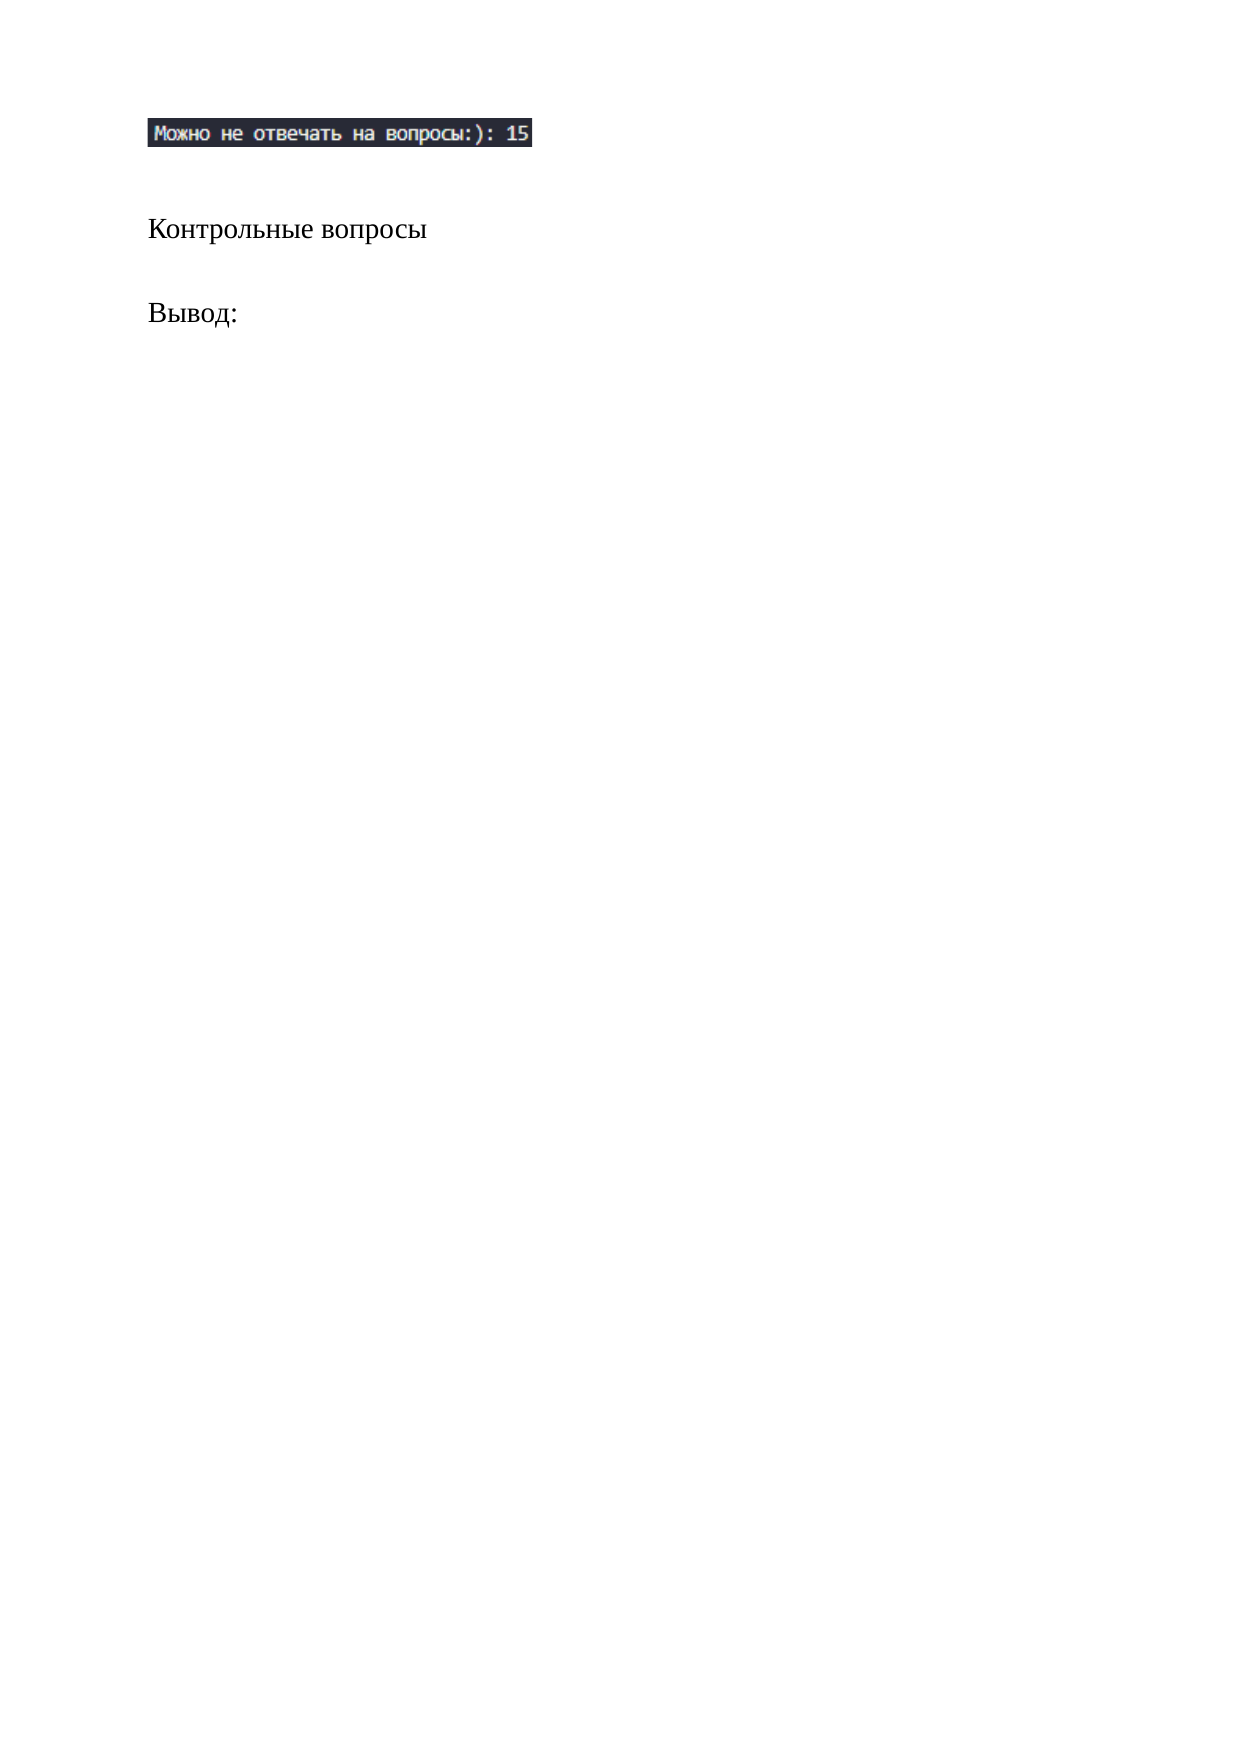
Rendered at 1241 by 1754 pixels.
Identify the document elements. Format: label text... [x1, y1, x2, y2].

picture [147, 118, 533, 147]
text Контрольные вопросы [148, 212, 1181, 245]
text Вывод: [148, 295, 1181, 329]
